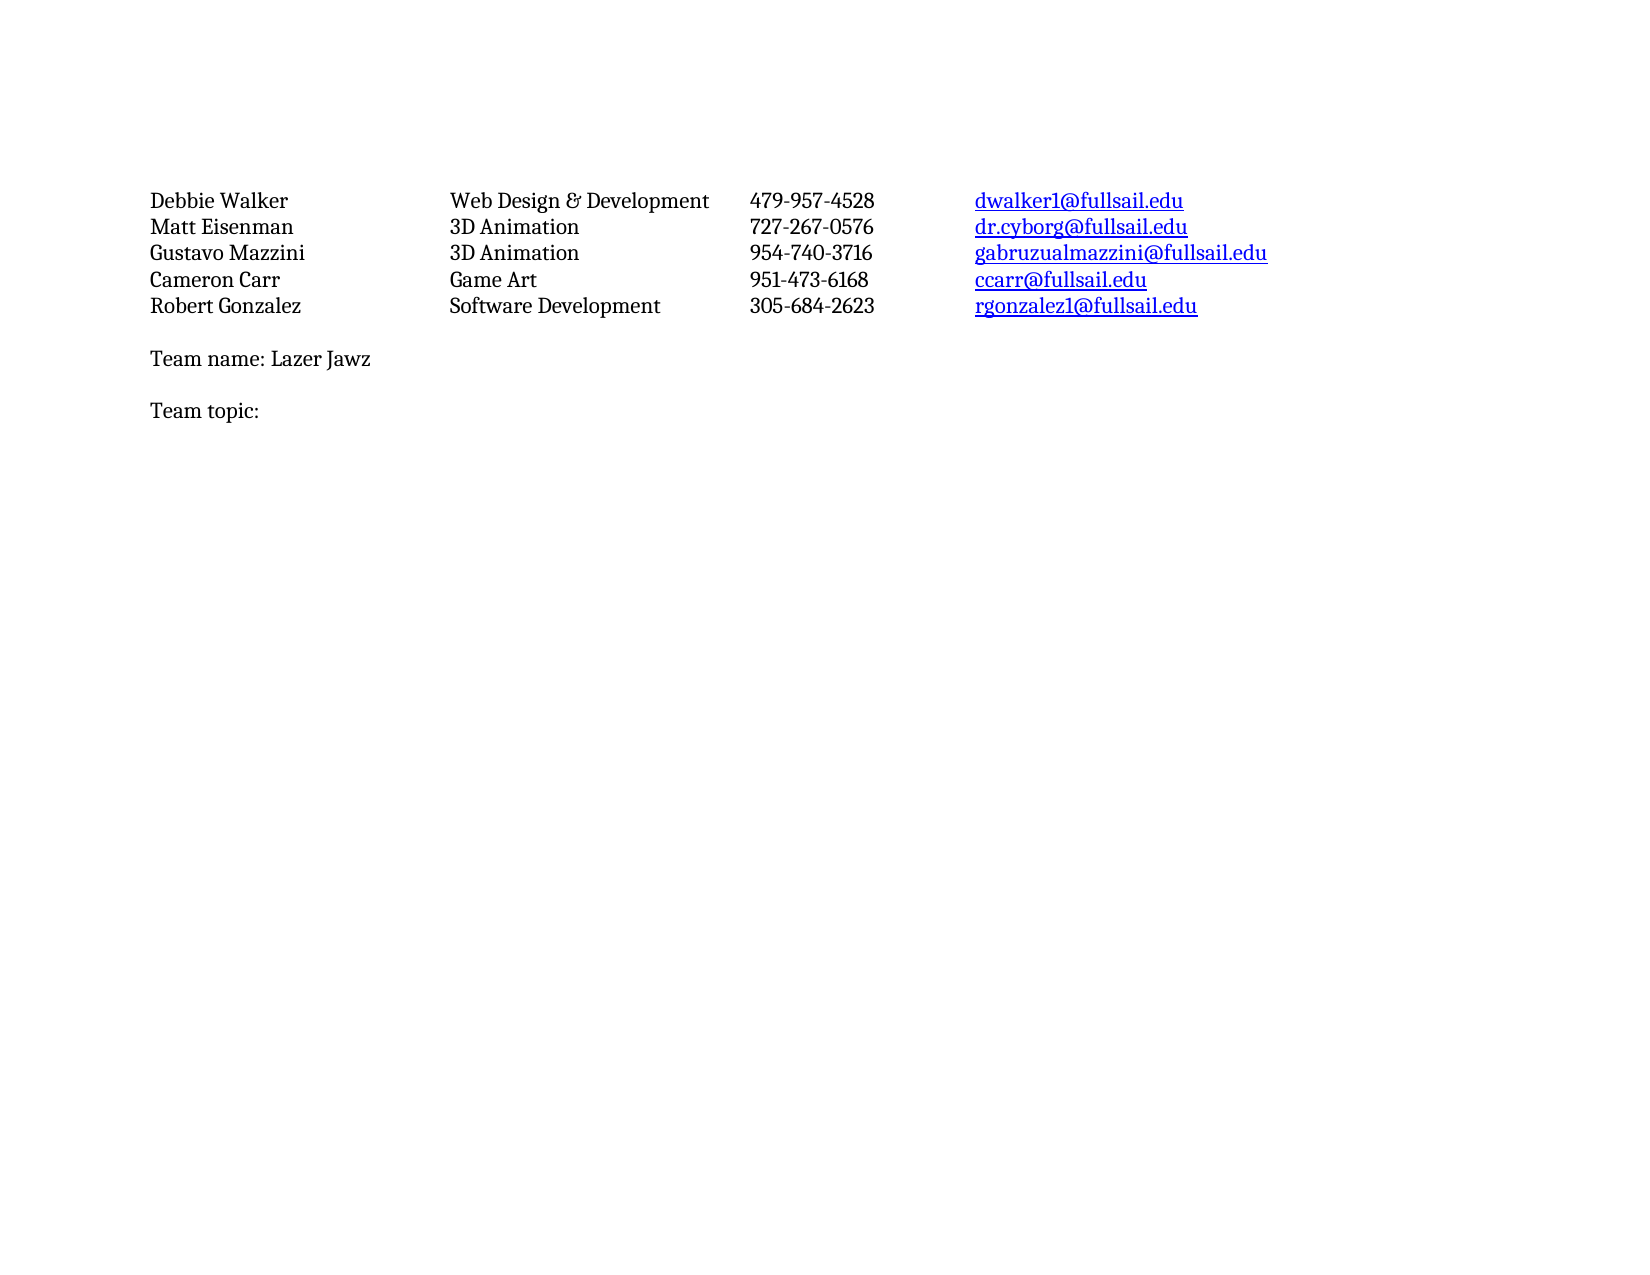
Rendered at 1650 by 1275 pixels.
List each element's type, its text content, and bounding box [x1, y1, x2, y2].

text Team topic: [150, 398, 1500, 425]
text Debbie Walker Web Design & Development 479-957-4528 dwalker1@fullsail.edu [150, 187, 1500, 214]
text Robert Gonzalez Software Development 305-684-2623 rgonzalez1@fullsail.edu [150, 293, 1500, 319]
text Matt Eisenman 3D Animation 727-267-0576 dr.cyborg@fullsail.edu [150, 214, 1500, 240]
text Cameron Carr Game Art 951-473-6168 ccarr@fullsail.edu [150, 267, 1500, 293]
text Team name: Lazer Jawz [150, 346, 1500, 372]
text Gustavo Mazzini 3D Animation 954-740-3716 gabruzualmazzini@fullsail.edu [150, 240, 1500, 267]
